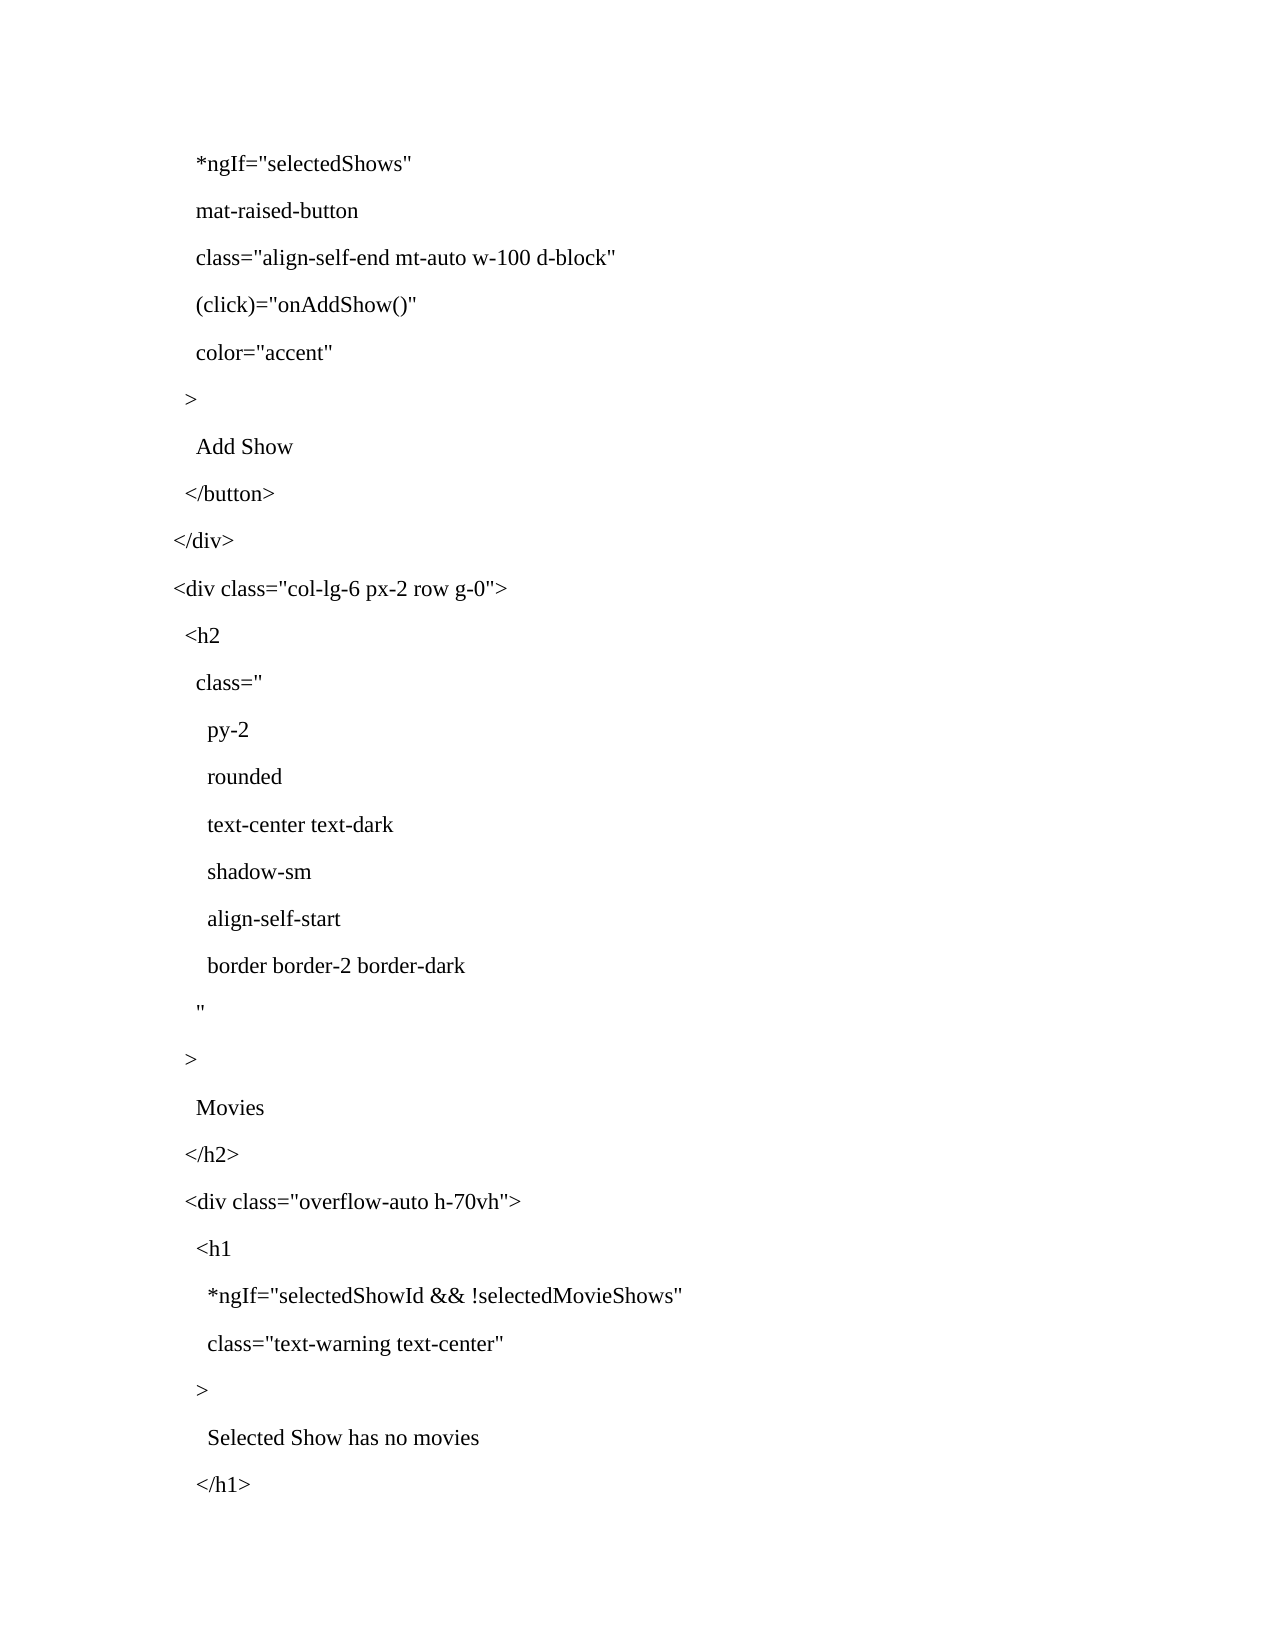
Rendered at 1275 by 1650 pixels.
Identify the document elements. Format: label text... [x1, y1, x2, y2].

text Selected Show has no movies [150, 1424, 1125, 1450]
text </div> [150, 527, 1125, 554]
text color="accent" [150, 339, 1125, 365]
text </h1> [150, 1471, 1125, 1498]
text <h1 [150, 1235, 1125, 1262]
text </button> [150, 480, 1125, 507]
text class="text-warning text-center" [150, 1330, 1125, 1356]
text > [150, 1377, 1125, 1403]
text <div class="overflow-auto h-70vh"> [150, 1188, 1125, 1214]
text align-self-start [150, 905, 1125, 931]
text > [150, 1047, 1125, 1073]
text </h2> [150, 1141, 1125, 1167]
text (click)="onAddShow()" [150, 292, 1125, 318]
text > [150, 386, 1125, 412]
text border border-2 border-dark [150, 952, 1125, 978]
text Movies [150, 1094, 1125, 1120]
text *ngIf="selectedShows" [150, 150, 1125, 176]
text <h2 [150, 622, 1125, 648]
text shadow-sm [150, 858, 1125, 884]
text Add Show [150, 433, 1125, 459]
text " [150, 999, 1125, 1026]
text text-center text-dark [150, 811, 1125, 837]
text class=" [150, 669, 1125, 695]
text rounded [150, 763, 1125, 790]
text <div class="col-lg-6 px-2 row g-0"> [150, 575, 1125, 601]
text class="align-self-end mt-auto w-100 d-block" [150, 244, 1125, 271]
text py-2 [150, 716, 1125, 743]
text *ngIf="selectedShowId && !selectedMovieShows" [150, 1282, 1125, 1309]
text mat-raised-button [150, 197, 1125, 223]
